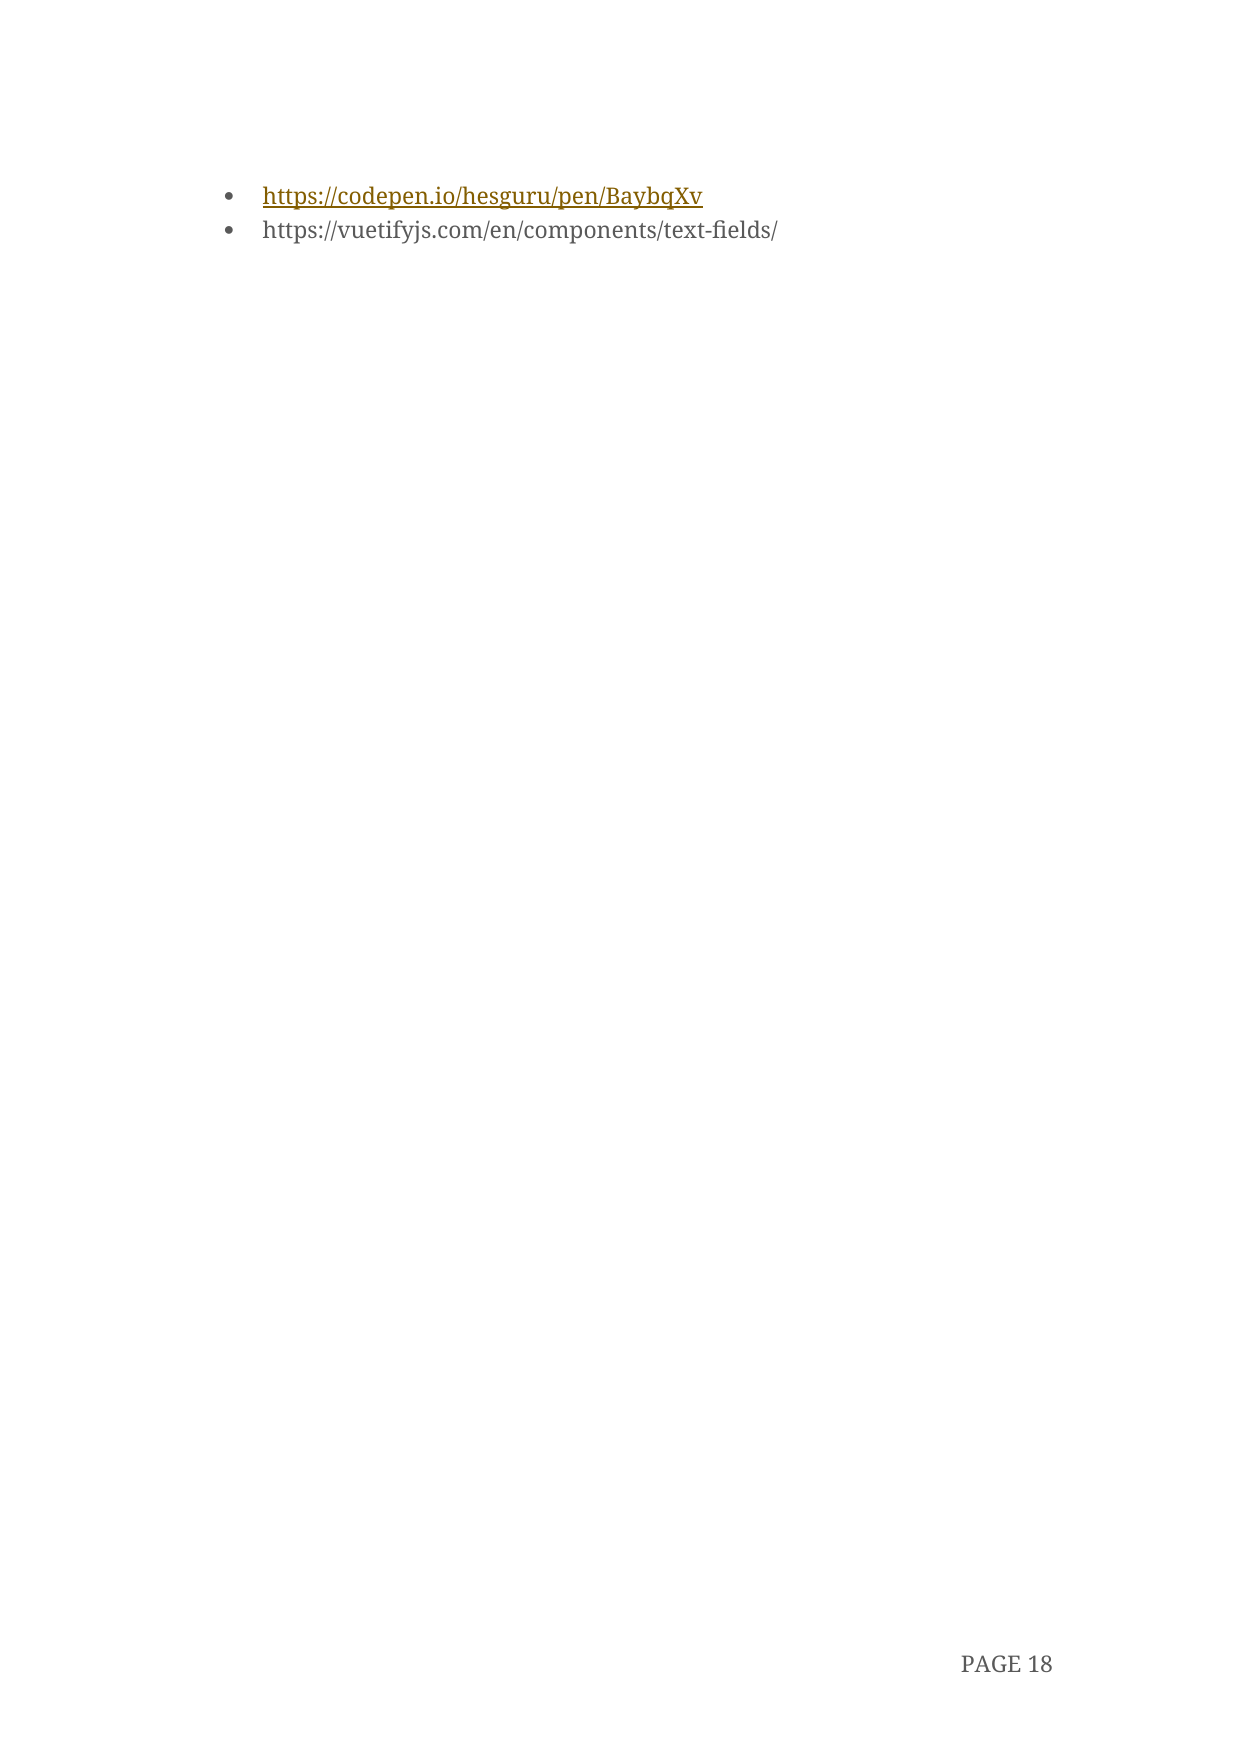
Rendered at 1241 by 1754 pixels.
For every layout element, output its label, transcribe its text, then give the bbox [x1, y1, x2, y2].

list https://vuetifyjs.com/en/components/text-fields/ [225, 214, 1053, 246]
list https://codepen.io/hesguru/pen/BaybqXv [225, 180, 1053, 211]
